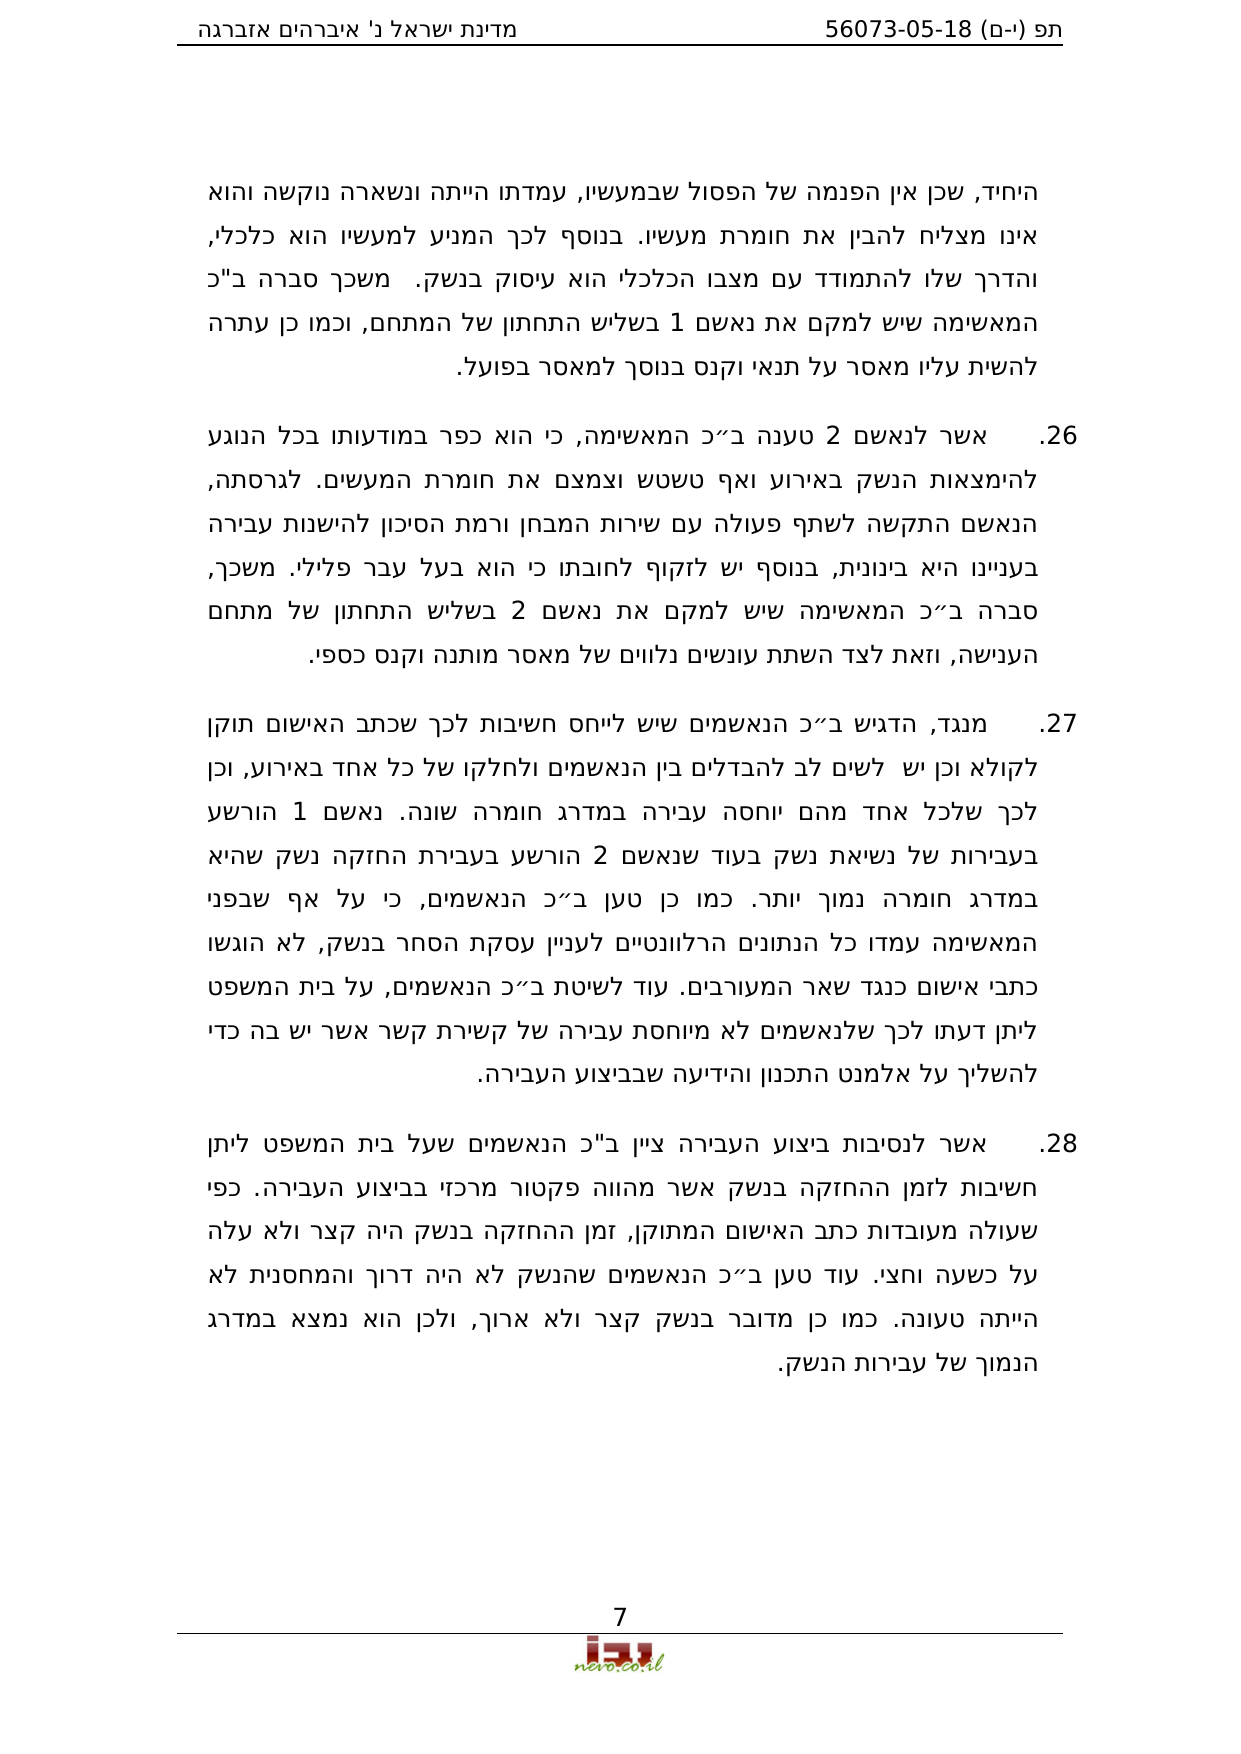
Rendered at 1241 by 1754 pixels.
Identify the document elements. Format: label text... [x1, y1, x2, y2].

list אשר לנאשם 2 טענה ב״כ המאשימה, כי הוא כפר במודעותו בכל הנוגע להימצאות הנשק באירוע ואף טשטש וצמצם את חומרת המעשים. לגרסתה, הנאשם התקשה לשתף פעולה עם שירות המבחן ורמת הסיכון להישנות עבירה בעניינו היא בינונית, בנוסף יש לזקוף לחובתו כי הוא בעל עבר פלילי. משכך, סברה ב״כ המאשימה שיש למקם את נאשם 2 בשליש התחתון של מתחם הענישה, וזאת לצד השתת עונשים נלווים של מאסר מותנה וקנס כספי. [207, 422, 1078, 669]
list מנגד, הדגיש ב״כ הנאשמים שיש לייחס חשיבות לכך שכתב האישום תוקן לקולא וכן יש לשים לב להבדלים בין הנאשמים ולחלקו של כל אחד באירוע, וכן לכך שלכל אחד מהם יוחסה עבירה במדרג חומרה שונה. נאשם 1 הורשע בעבירות של נשיאת נשק בעוד שנאשם 2 הורשע בעבירת החזקה נשק שהיא במדרג חומרה נמוך יותר. כמו כן טען ב״כ הנאשמים, כי על אף שבפני המאשימה עמדו כל הנתונים הרלוונטיים לעניין עסקת הסחר בנשק, לא הוגשו כתבי אישום כנגד שאר המעורבים. עוד לשיטת ב״כ הנאשמים, על בית המשפט ליתן דעתו לכך שלנאשמים לא מיוחסת עבירה של קשירת קשר אשר יש בה כדי להשליך על אלמנט התכנון והידיעה שבביצוע העבירה. [207, 710, 1078, 1089]
picture [574, 1635, 666, 1673]
list אשר לנסיבות ביצוע העבירה ציין ב"כ הנאשמים שעל בית המשפט ליתן חשיבות לזמן ההחזקה בנשק אשר מהווה פקטור מרכזי בביצוע העבירה. כפי שעולה מעובדות כתב האישום המתוקן, זמן ההחזקה בנשק היה קצר ולא עלה על כשעה וחצי. עוד טען ב״כ הנאשמים שהנשק לא היה דרוך והמחסנית לא הייתה טעונה. כמו כן מדובר בנשק קצר ולא ארוך, ולכן הוא נמצא במדרג הנמוך של עבירות הנשק. [207, 1129, 1078, 1377]
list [207, 177, 1078, 381]
